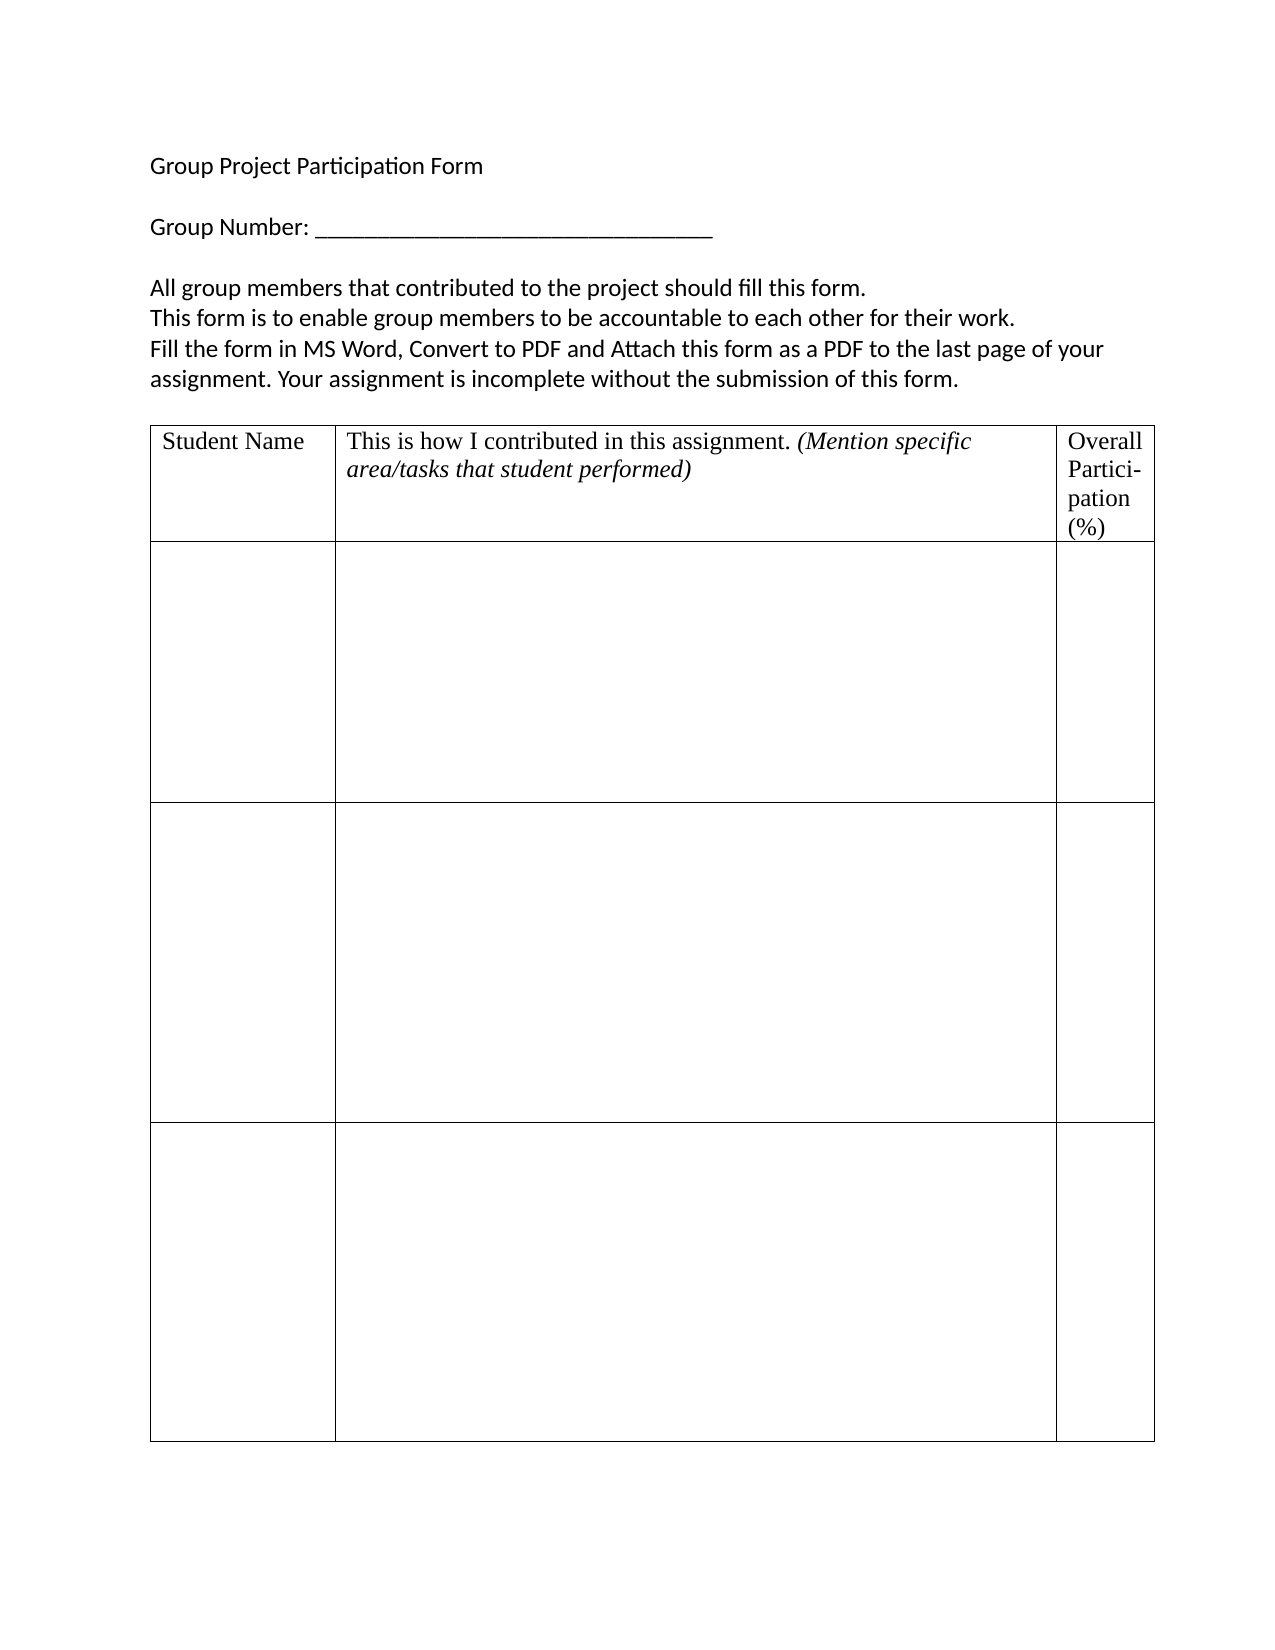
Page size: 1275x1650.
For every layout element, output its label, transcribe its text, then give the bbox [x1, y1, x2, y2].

text All group members that contributed to the project should fill this form. [150, 272, 1125, 303]
table_cell [151, 1123, 335, 1441]
table_cell [336, 542, 1056, 802]
table_cell [1057, 1123, 1154, 1441]
table_cell [151, 542, 335, 802]
table_cell [151, 803, 335, 1122]
text This form is to enable group members to be accountable to each other for their work. [150, 303, 1125, 333]
table_cell [1057, 803, 1154, 1122]
table_cell [336, 803, 1056, 1122]
text Group Number: ________________________________ [150, 211, 1125, 242]
text Fill the form in MS Word, Convert to PDF and Attach this form as a PDF to the last page of your assignment. Your assignment is incomplete without the submission of this form. [150, 333, 1125, 394]
table_cell [1057, 542, 1154, 802]
table_header Overall Partici-pation (%) [1057, 426, 1154, 541]
table_header This is how I contributed in this assignment. (Mention specific area/tasks that student performed) [336, 426, 1056, 541]
table_header Student Name [151, 426, 335, 541]
text Group Project Participation Form [150, 150, 1125, 181]
table_cell [336, 1123, 1056, 1441]
